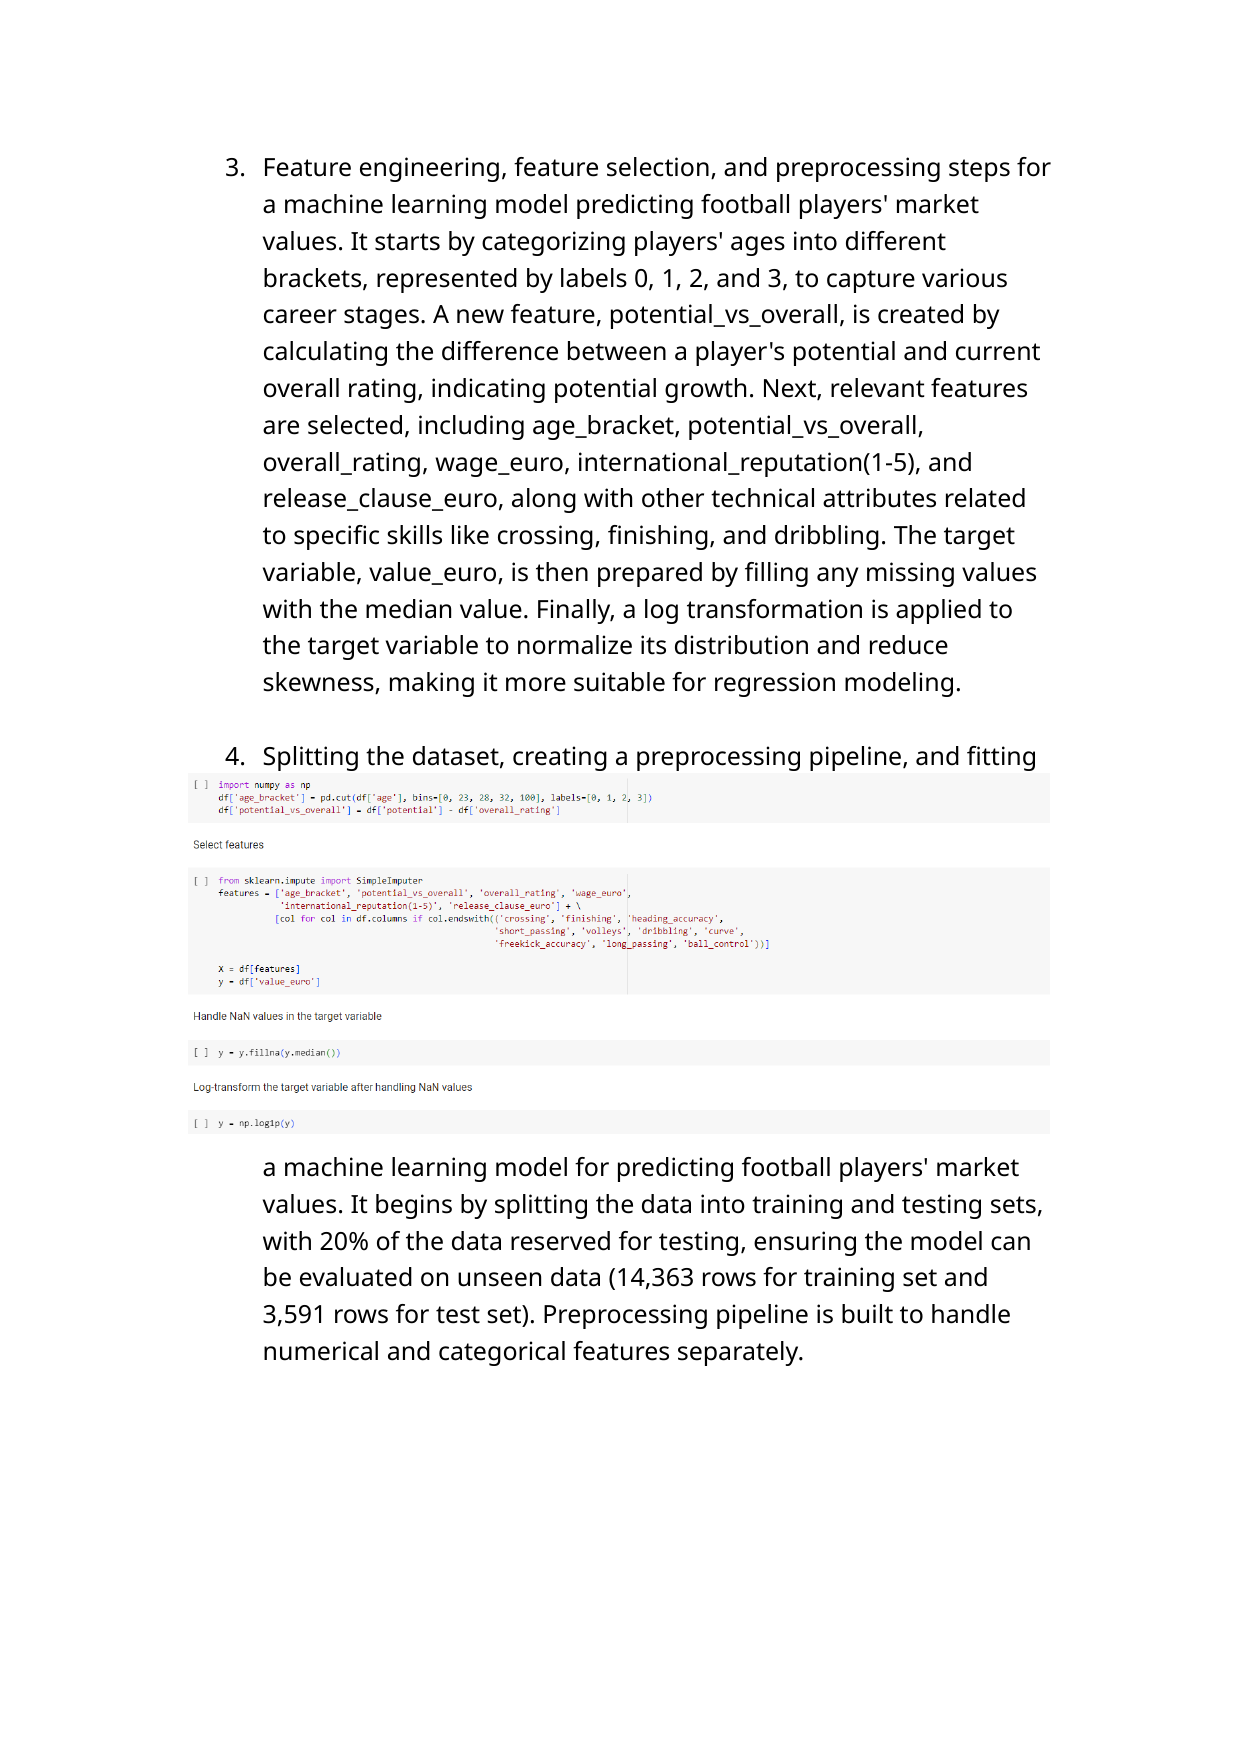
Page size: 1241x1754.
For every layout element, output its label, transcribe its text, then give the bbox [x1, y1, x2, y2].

list Feature engineering, feature selection, and preprocessing steps for a machine learning model predicting football players' market values. It starts by categorizing players' ages into different brackets, represented by labels 0, 1, 2, and 3, to capture various career stages. A new feature, potential_vs_overall, is created by calculating the difference between a player's potential and current overall rating, indicating potential growth. Next, relevant features are selected, including age_bracket, potential_vs_overall, overall_rating, wage_euro, international_reputation(1-5), and release_clause_euro, along with other technical attributes related to specific skills like crossing, finishing, and dribbling. The target variable, value_euro, is then prepared by filling any missing values with the median value. Finally, a log transformation is applied to the target variable to normalize its distribution and reduce skewness, making it more suitable for regression modeling. [225, 150, 1053, 699]
picture [187, 773, 1050, 1133]
